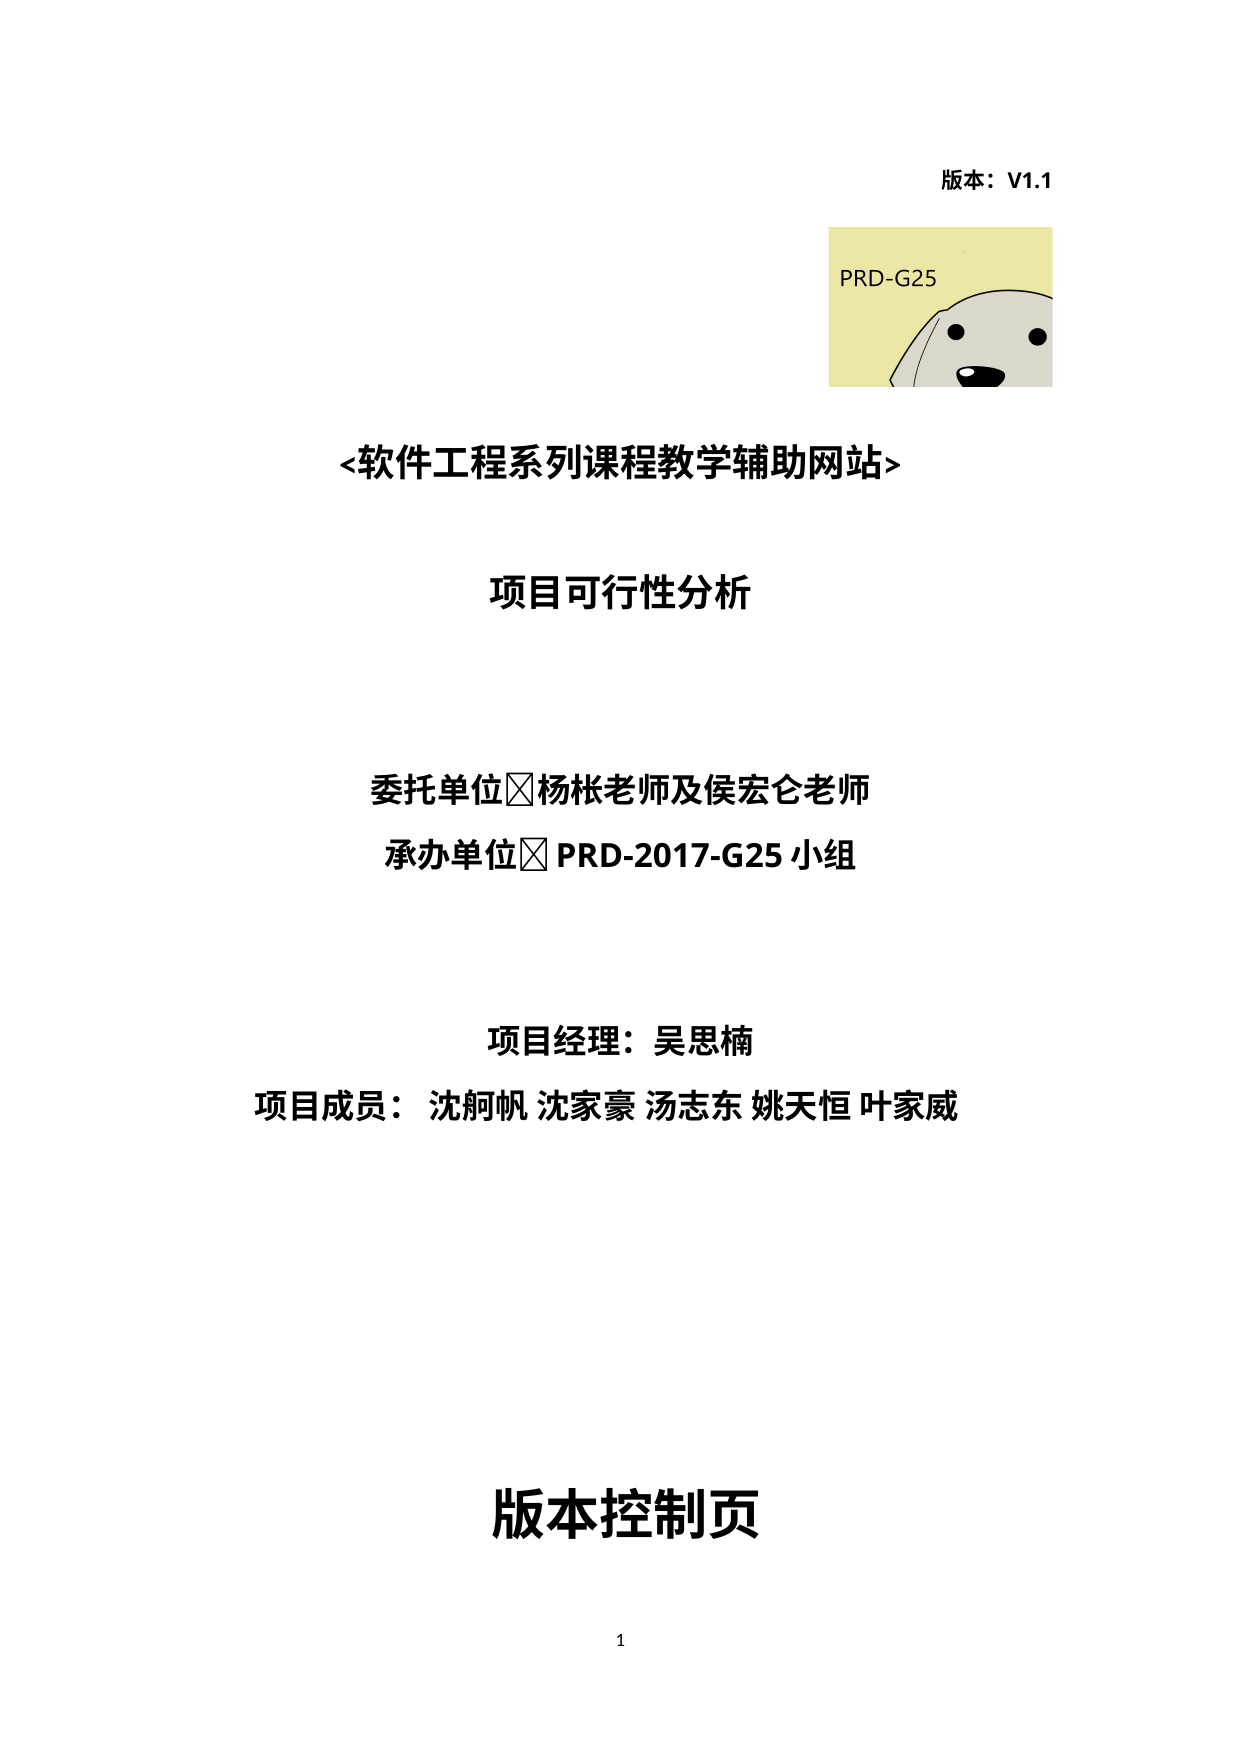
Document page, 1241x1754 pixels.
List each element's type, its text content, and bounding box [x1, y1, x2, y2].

text 版本控制页 [187, 1462, 1053, 1559]
picture [828, 227, 1053, 387]
text <软件工程系列课程教学辅助网站> [187, 422, 1053, 487]
text 项目经理：吴思楠 [187, 1007, 1053, 1072]
text 项目可行性分析 [187, 552, 1053, 617]
text 版本：V1.1 [187, 162, 1053, 194]
text 委托单位杨枨老师及侯宏仑老师 [187, 747, 1053, 812]
text 项目成员： 沈舸帆 沈家豪 汤志东 姚天恒 叶家威 [187, 1072, 1053, 1137]
text 承办单位 PRD-2017-G25小组 [187, 812, 1053, 877]
